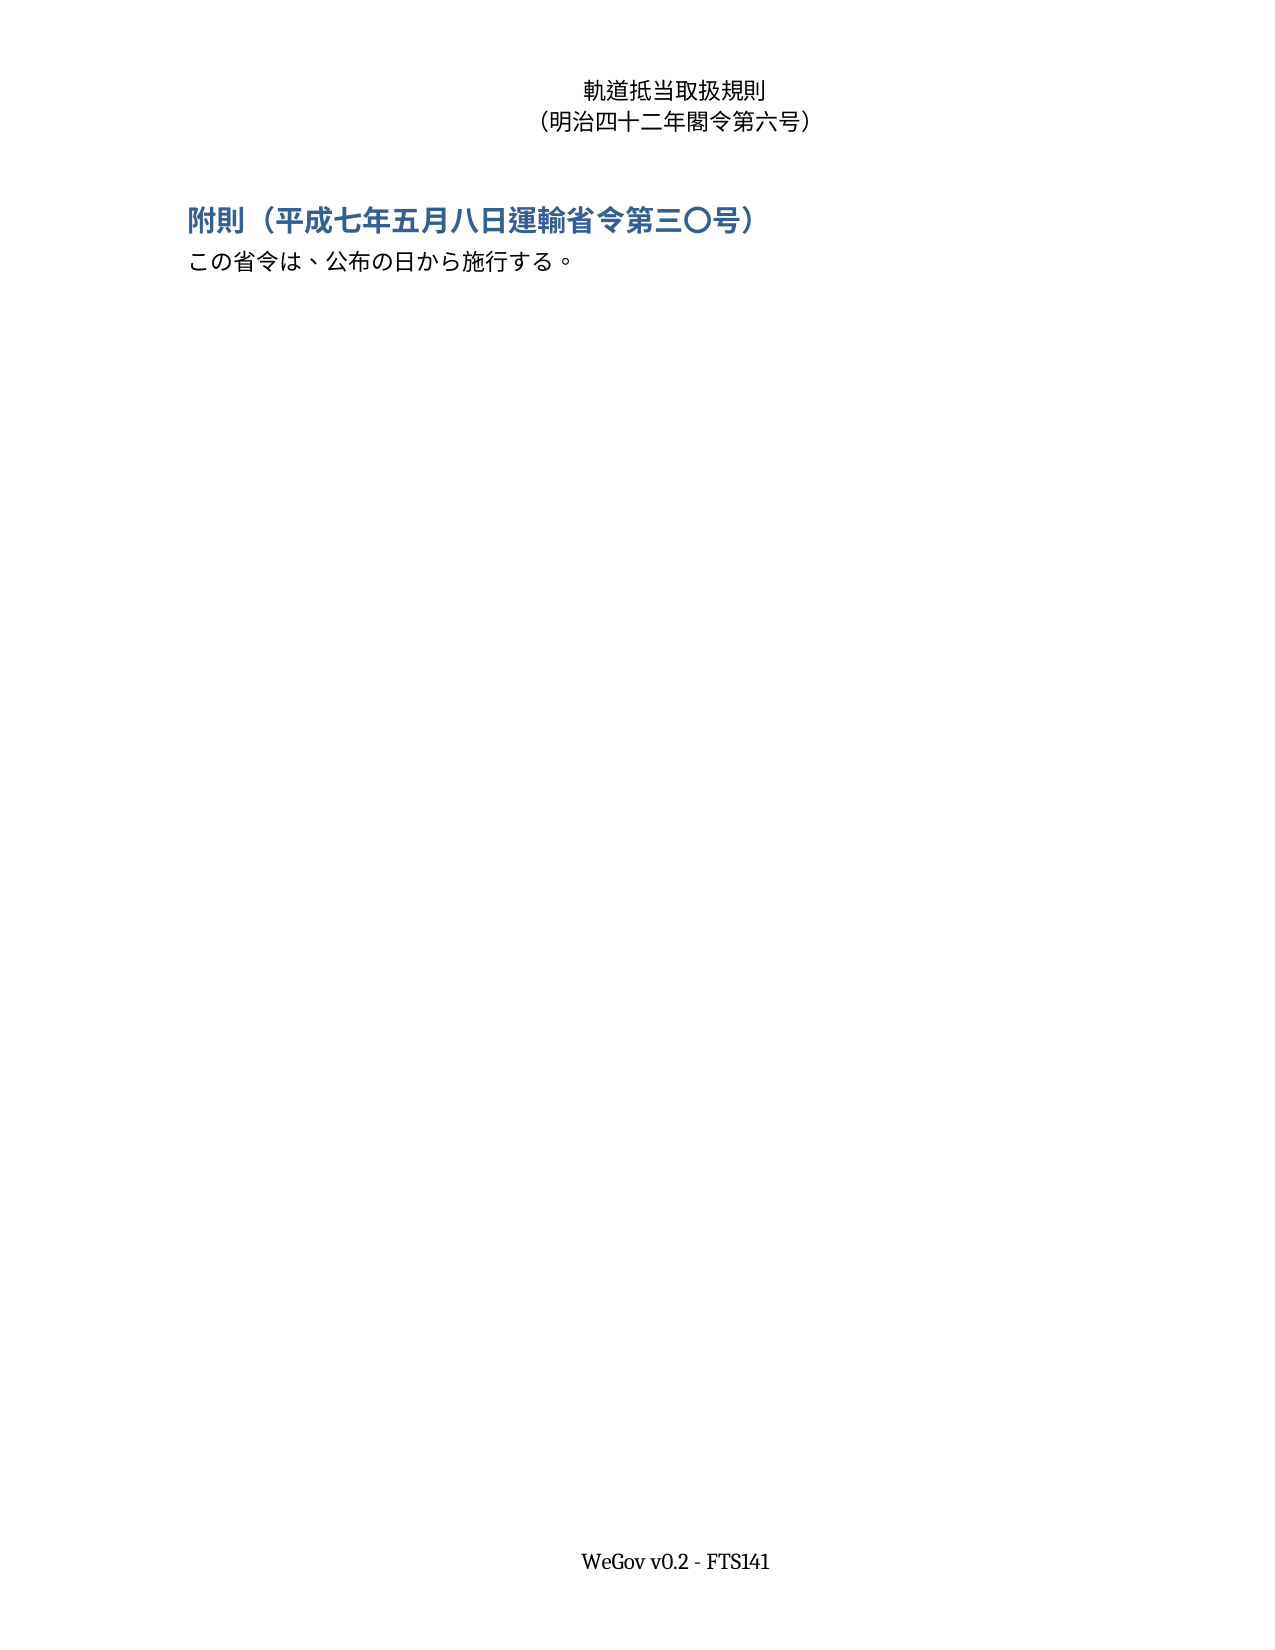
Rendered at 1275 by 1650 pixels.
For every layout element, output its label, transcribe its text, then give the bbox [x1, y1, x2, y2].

subtitle 附則（平成七年五月八日運輸省令第三〇号） [187, 200, 1087, 240]
text この省令は、公布の日から施行する。 [187, 246, 1087, 277]
